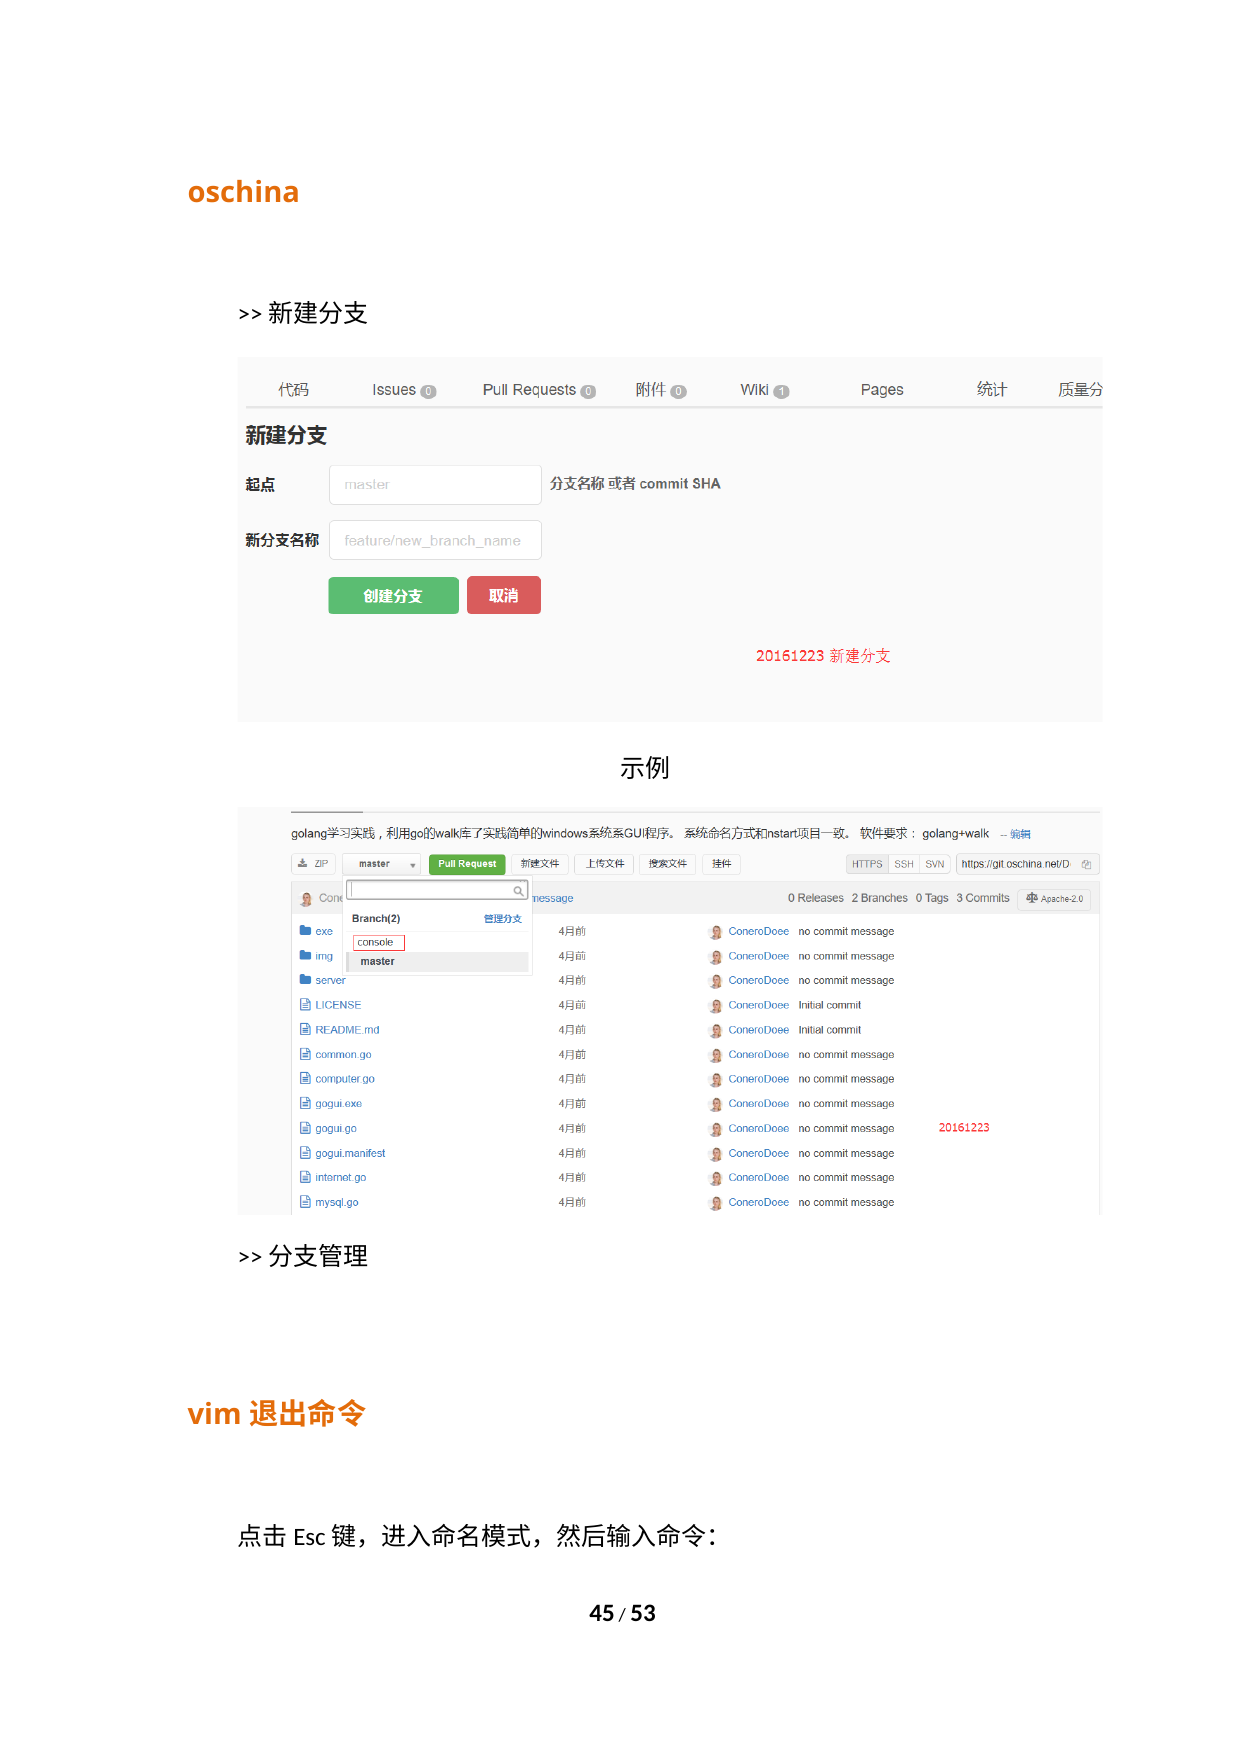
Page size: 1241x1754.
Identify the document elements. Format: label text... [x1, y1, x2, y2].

text >> 新建分支 [187, 279, 1053, 344]
picture [237, 807, 1103, 1215]
text 示例 [187, 734, 1053, 799]
subtitle oschina [187, 158, 1053, 223]
picture [237, 357, 1103, 722]
text 点击 Esc 键，进入命名模式，然后输入命令： [187, 1502, 1053, 1567]
text >> 分支管理 [187, 1222, 1053, 1287]
subtitle vim 退出命令 [187, 1379, 1053, 1444]
